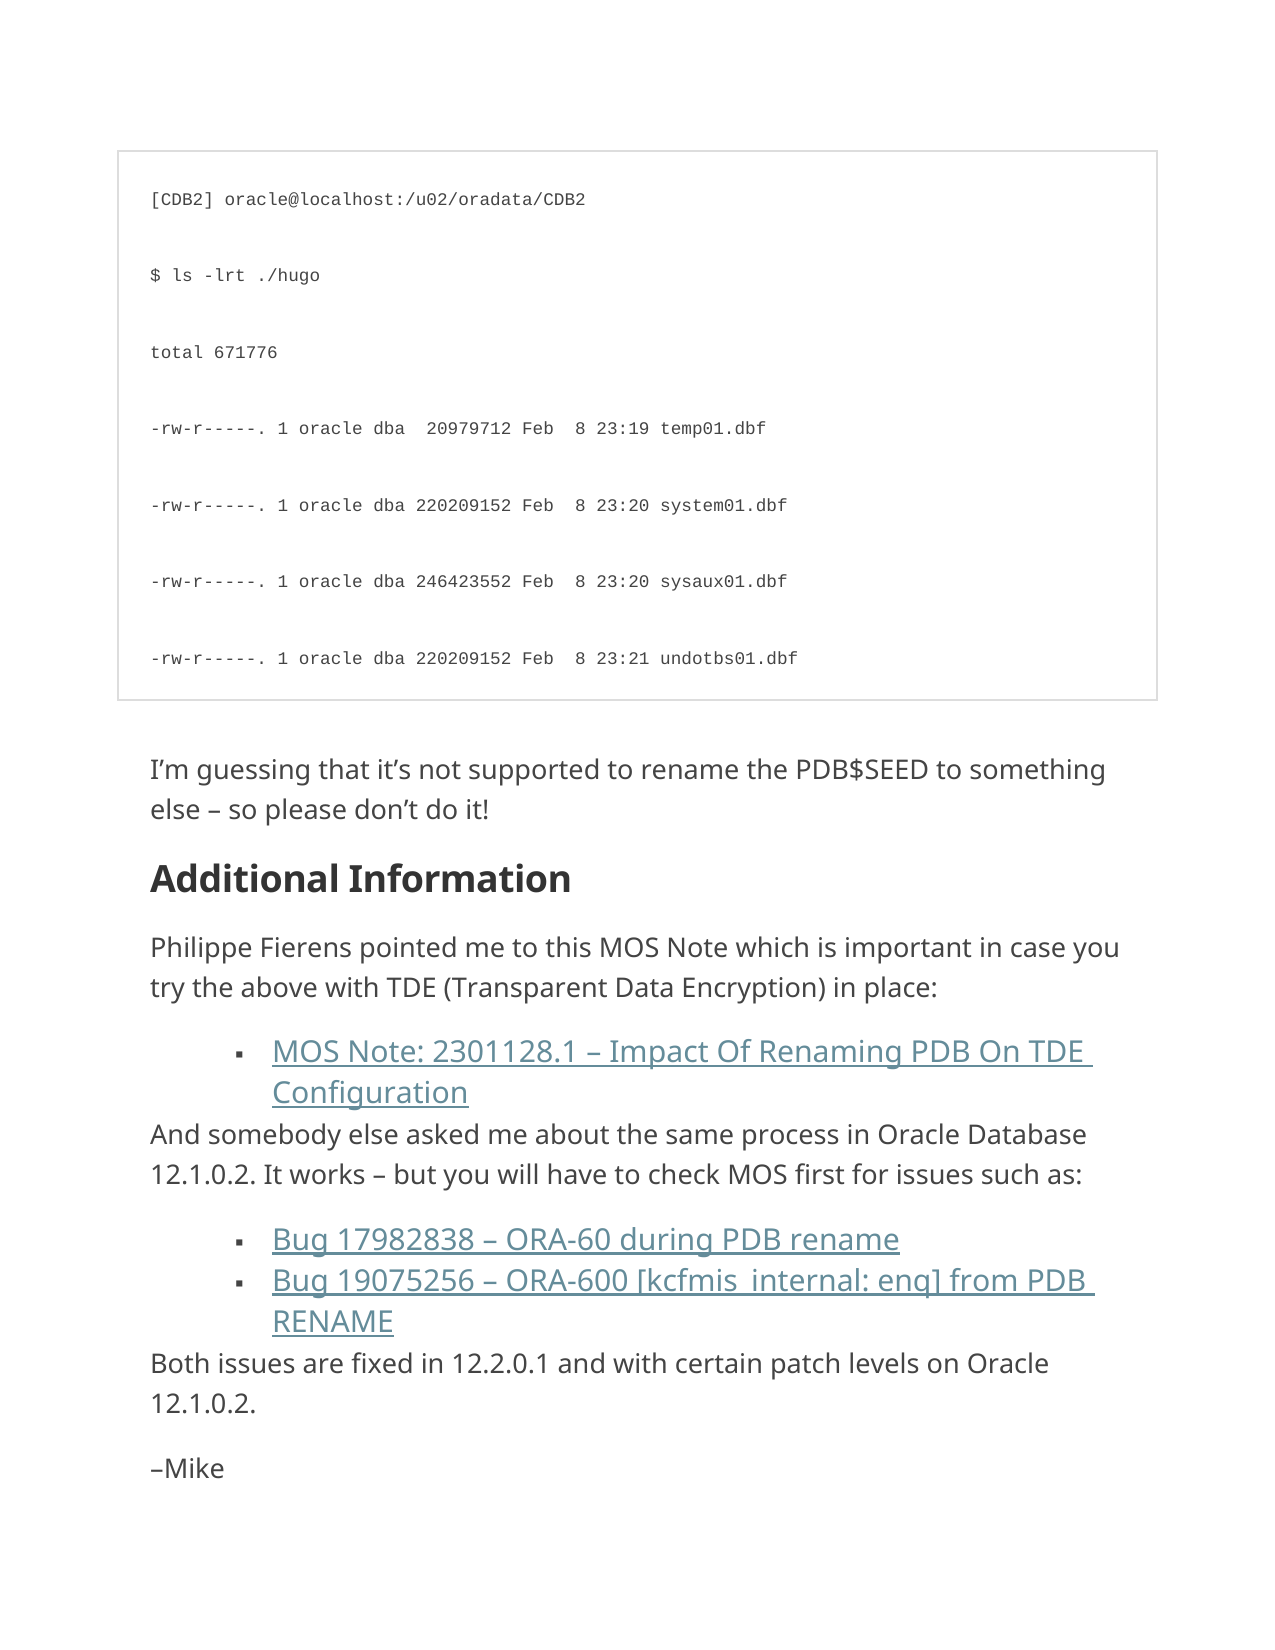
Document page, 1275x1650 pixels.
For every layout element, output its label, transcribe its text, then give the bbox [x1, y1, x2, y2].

text Additional Information [150, 852, 1125, 903]
text $ ls -lrt ./hugo [119, 227, 1156, 287]
text Both issues are fixed in 12.2.0.1 and with certain patch levels on Oracle 12.1.0.2. [150, 1341, 1125, 1421]
list Bug 17982838 – ORA-60 during PDB rename [234, 1218, 1125, 1259]
list Bug 19075256 – ORA-600 [kcfmis_internal: enq] from PDB RENAME [234, 1259, 1125, 1341]
text –Mike [150, 1446, 1125, 1486]
text Philippe Fierens pointed me to this MOS Note which is important in case you try the above with TDE (Transparent Data Encryption) in place: [150, 925, 1125, 1005]
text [119, 152, 1156, 210]
text -rw-r-----. 1 oracle dba 220209152 Feb 8 23:21 undotbs01.dbf [119, 609, 1156, 699]
text total 671776 [119, 303, 1156, 363]
text -rw-r-----. 1 oracle dba 220209152 Feb 8 23:20 system01.dbf [119, 456, 1156, 517]
text And somebody else asked me about the same process in Oracle Database 12.1.0.2. It works – but you will have to check MOS first for issues such as: [150, 1113, 1125, 1193]
text -rw-r-----. 1 oracle dba 246423552 Feb 8 23:20 sysaux01.dbf [119, 533, 1156, 593]
list MOS Note: 2301128.1 – Impact Of Renaming PDB On TDE Configuration [234, 1030, 1125, 1113]
text -rw-r-----. 1 oracle dba 20979712 Feb 8 23:19 temp01.dbf [119, 380, 1156, 440]
text I’m guessing that it’s not supported to rename the PDB$SEED to something else – so please don’t do it! [150, 747, 1125, 827]
